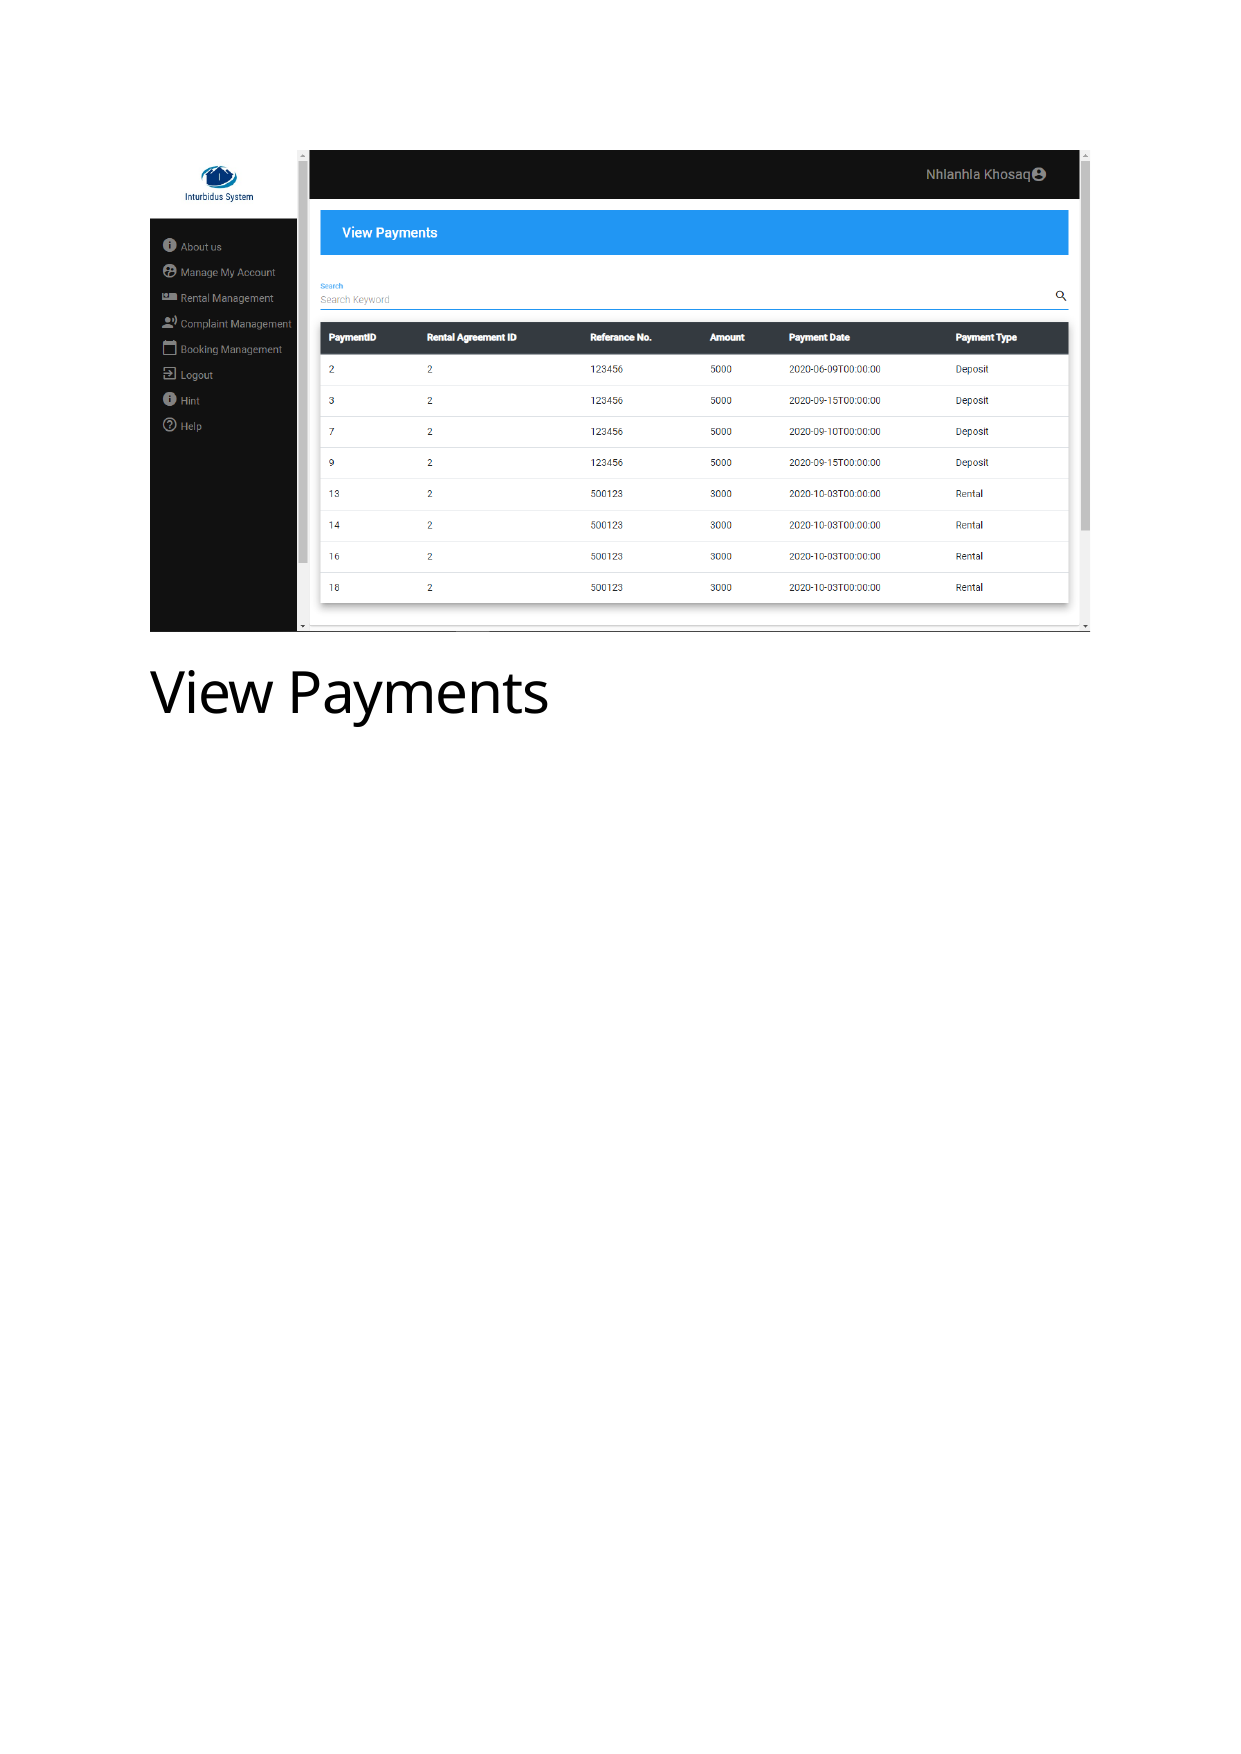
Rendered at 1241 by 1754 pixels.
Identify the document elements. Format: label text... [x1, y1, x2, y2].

picture [150, 150, 1091, 632]
title View Payments [150, 651, 1090, 730]
